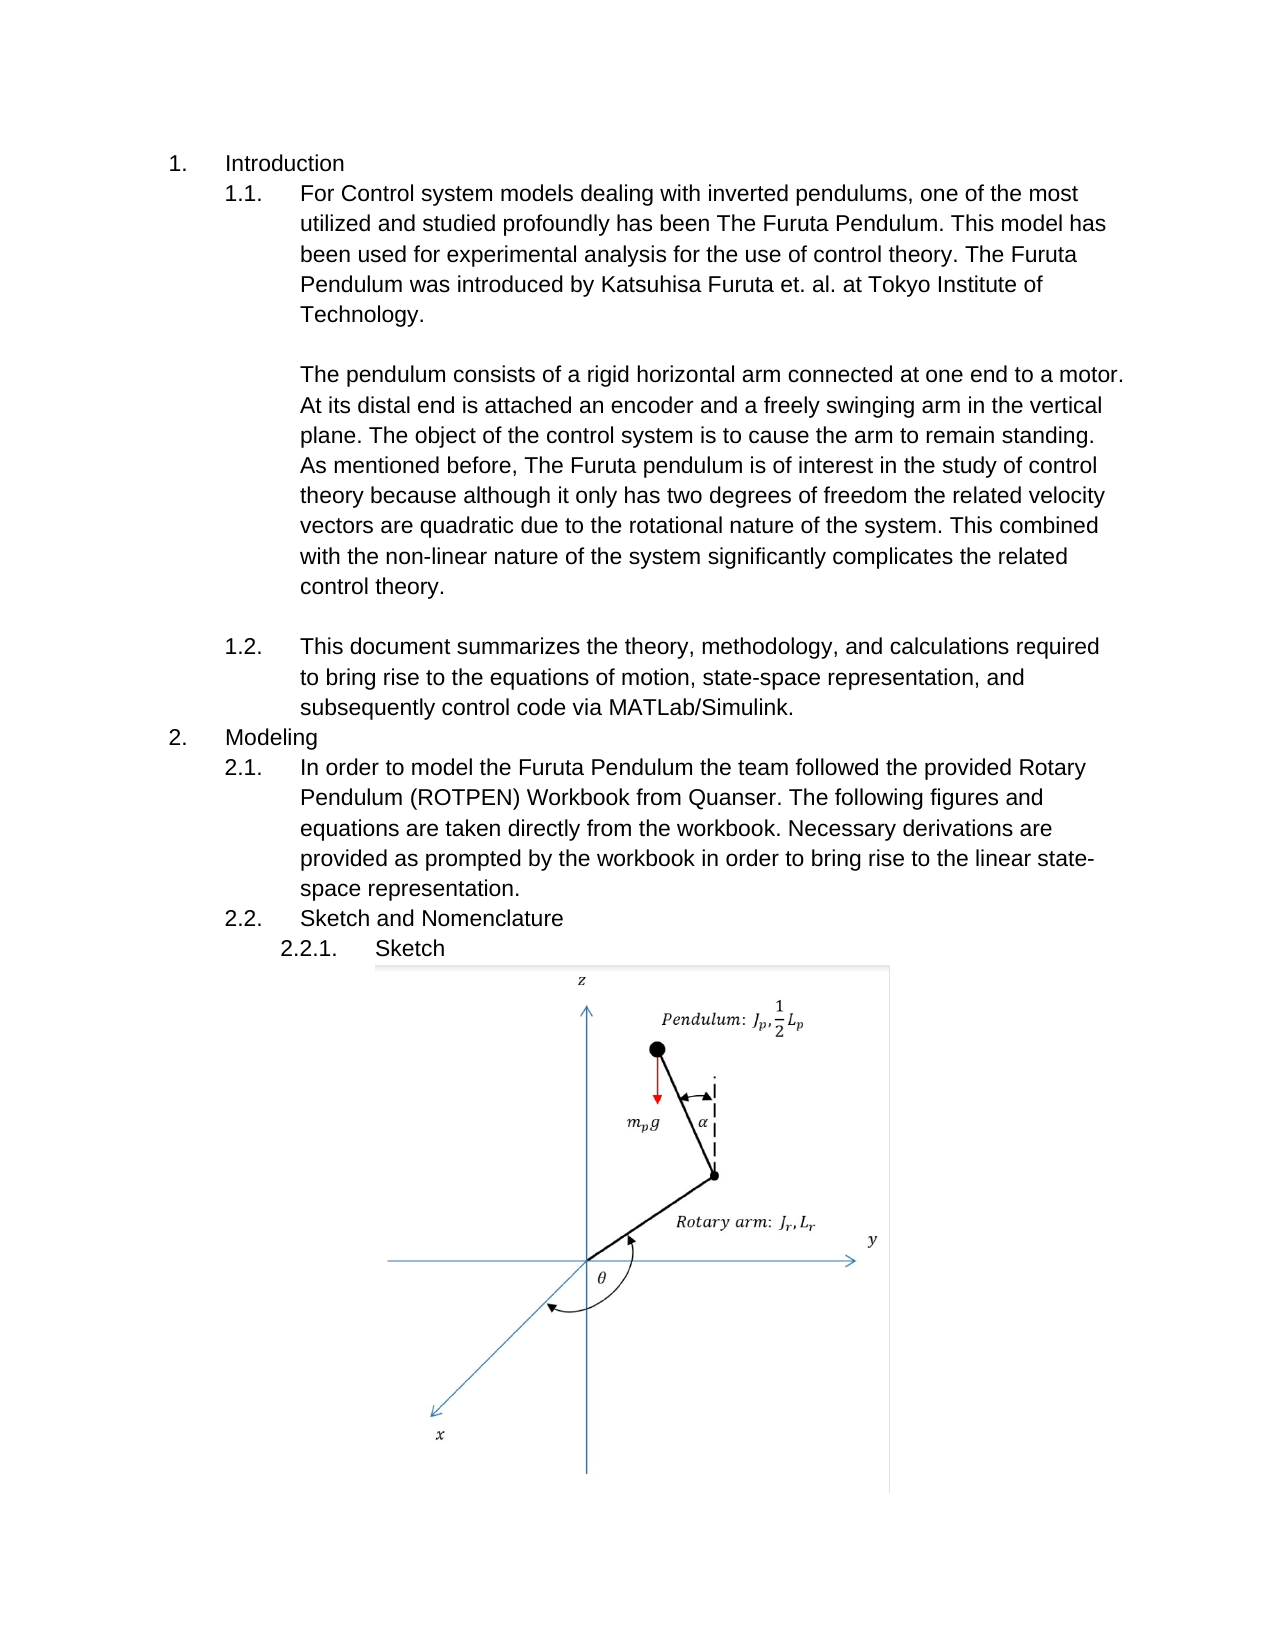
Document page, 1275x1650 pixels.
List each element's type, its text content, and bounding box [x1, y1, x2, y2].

list Modeling [187, 724, 1125, 750]
list This document summarizes the theory, methodology, and calculations required to bring rise to the equations of motion, state-space representation, and subsequently control code via MATLab/Simulink. [262, 633, 1125, 720]
list Introduction [187, 150, 1125, 176]
list For Control system models dealing with inverted pendulums, one of the most utilized and studied profoundly has been The Furuta Pendulum. This model has been used for experimental analysis for the use of control theory. The Furuta Pendulum was introduced by Katsuhisa Furuta et. al. at Tokyo Institute of Technology. [262, 180, 1125, 327]
list Sketch and Nomenclature [262, 905, 1125, 932]
text The pendulum consists of a rigid horizontal arm connected at one end to a motor. At its distal end is attached an encoder and a freely swinging arm in the vertical plane. The object of the control system is to cause the arm to remain standing. As mentioned before, The Furuta pendulum is of interest in the study of control theory because although it only has two degrees of freedom the related velocity vectors are quadratic due to the rotational nature of the system. This combined with the non-linear nature of the system significantly complicates the related control theory. [300, 361, 1125, 599]
picture [375, 965, 890, 1493]
list In order to model the Furuta Pendulum the team followed the provided Rotary Pendulum (ROTPEN) Workbook from Quanser. The following figures and equations are taken directly from the workbook. Necessary derivations are provided as prompted by the workbook in order to bring rise to the linear state-space representation. [262, 754, 1125, 901]
